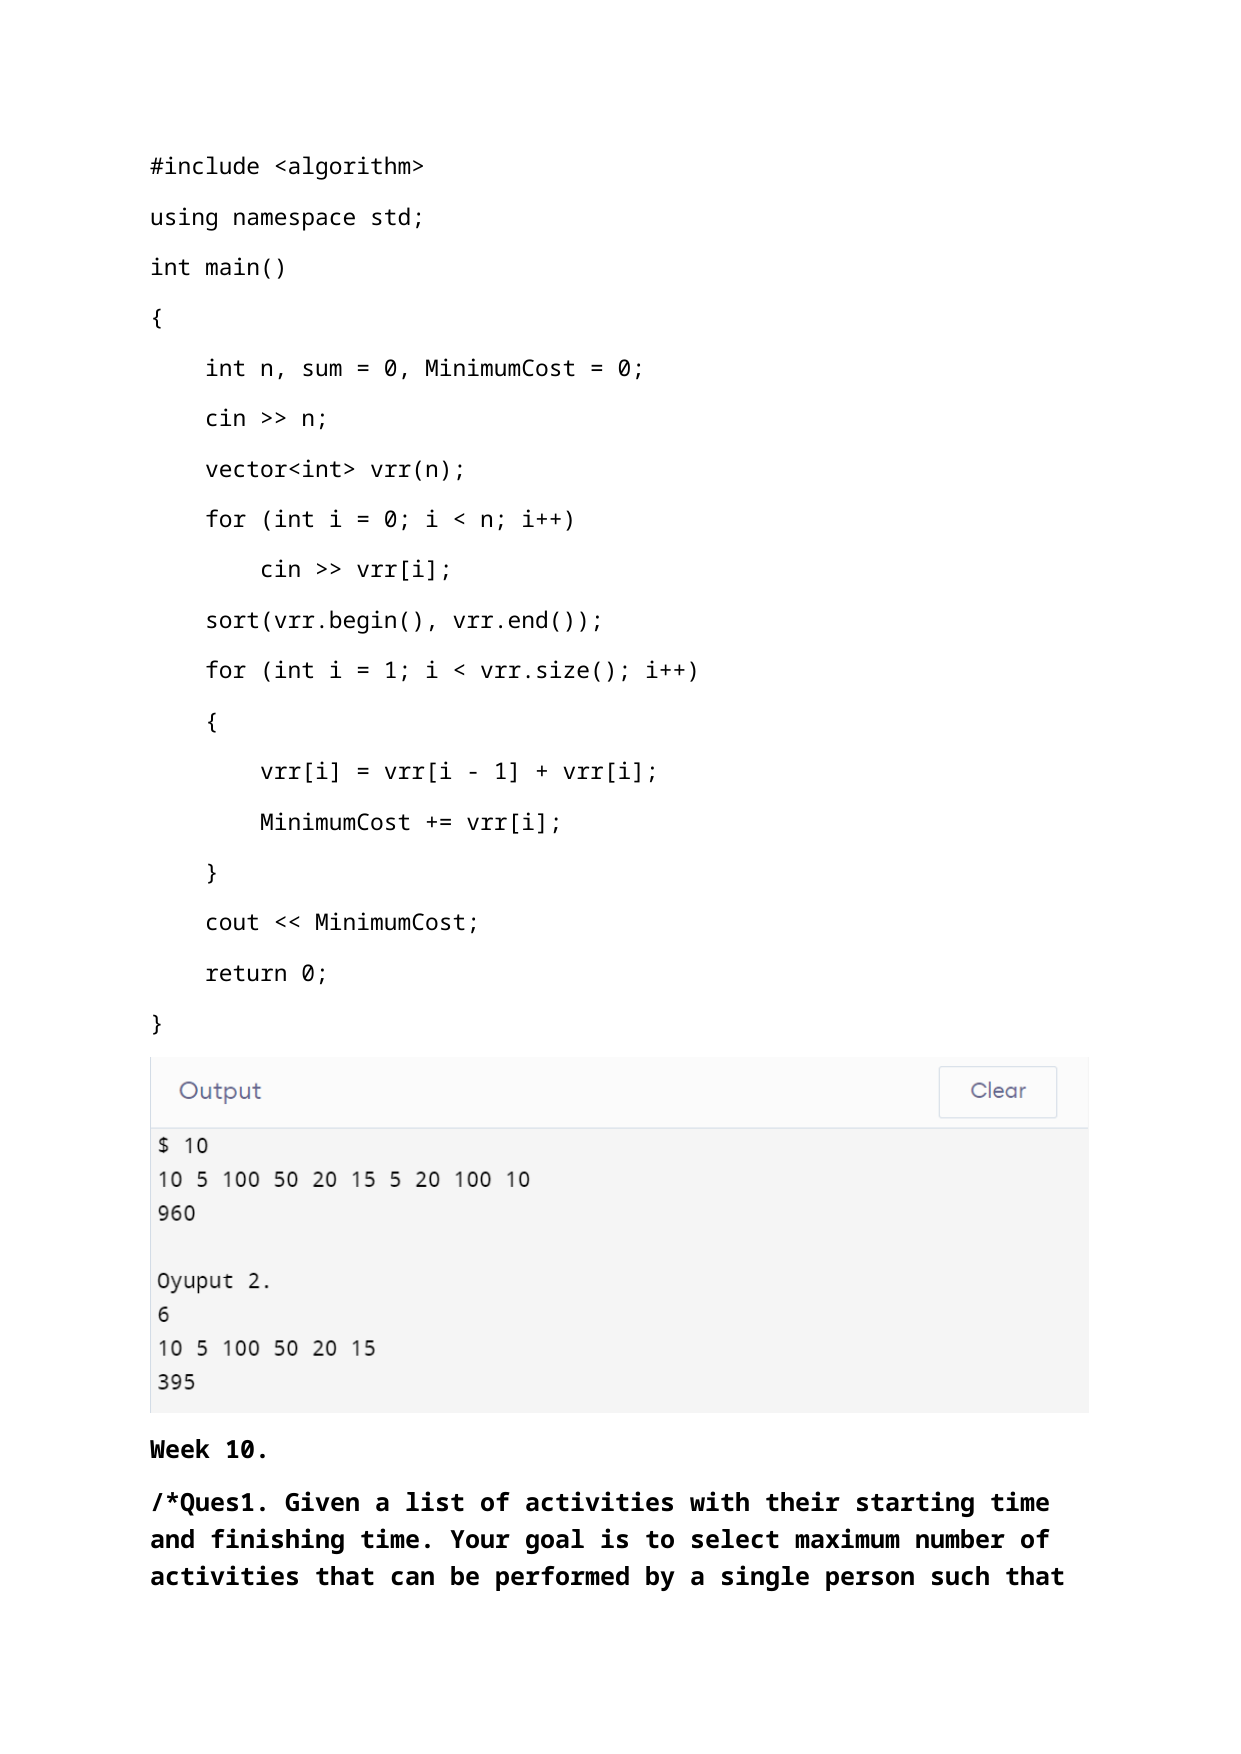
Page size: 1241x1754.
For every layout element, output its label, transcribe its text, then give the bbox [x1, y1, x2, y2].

text int n, sum = 0, MinimumCost = 0; [150, 352, 1090, 383]
text int main() [150, 251, 1090, 282]
text using namespace std; [150, 200, 1090, 232]
text { [150, 301, 1090, 332]
text } [150, 1007, 1090, 1038]
text cin >> n; [150, 402, 1090, 433]
text } [150, 856, 1090, 887]
text cout << MinimumCost; [150, 906, 1090, 937]
text vrr[i] = vrr[i - 1] + vrr[i]; [150, 755, 1090, 786]
text MinimumCost += vrr[i]; [150, 805, 1090, 837]
text for (int i = 1; i < vrr.size(); i++) [150, 654, 1090, 685]
text Week 10. [150, 1431, 1090, 1465]
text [150, 1485, 1090, 1592]
text sort(vrr.begin(), vrr.end()); [150, 604, 1090, 635]
picture [150, 1057, 1091, 1413]
text { [150, 704, 1090, 736]
text vector<int> vrr(n); [150, 452, 1090, 484]
text cin >> vrr[i]; [150, 553, 1090, 584]
text #include <algorithm> [150, 150, 1090, 181]
text for (int i = 0; i < n; i++) [150, 503, 1090, 534]
text return 0; [150, 957, 1090, 988]
